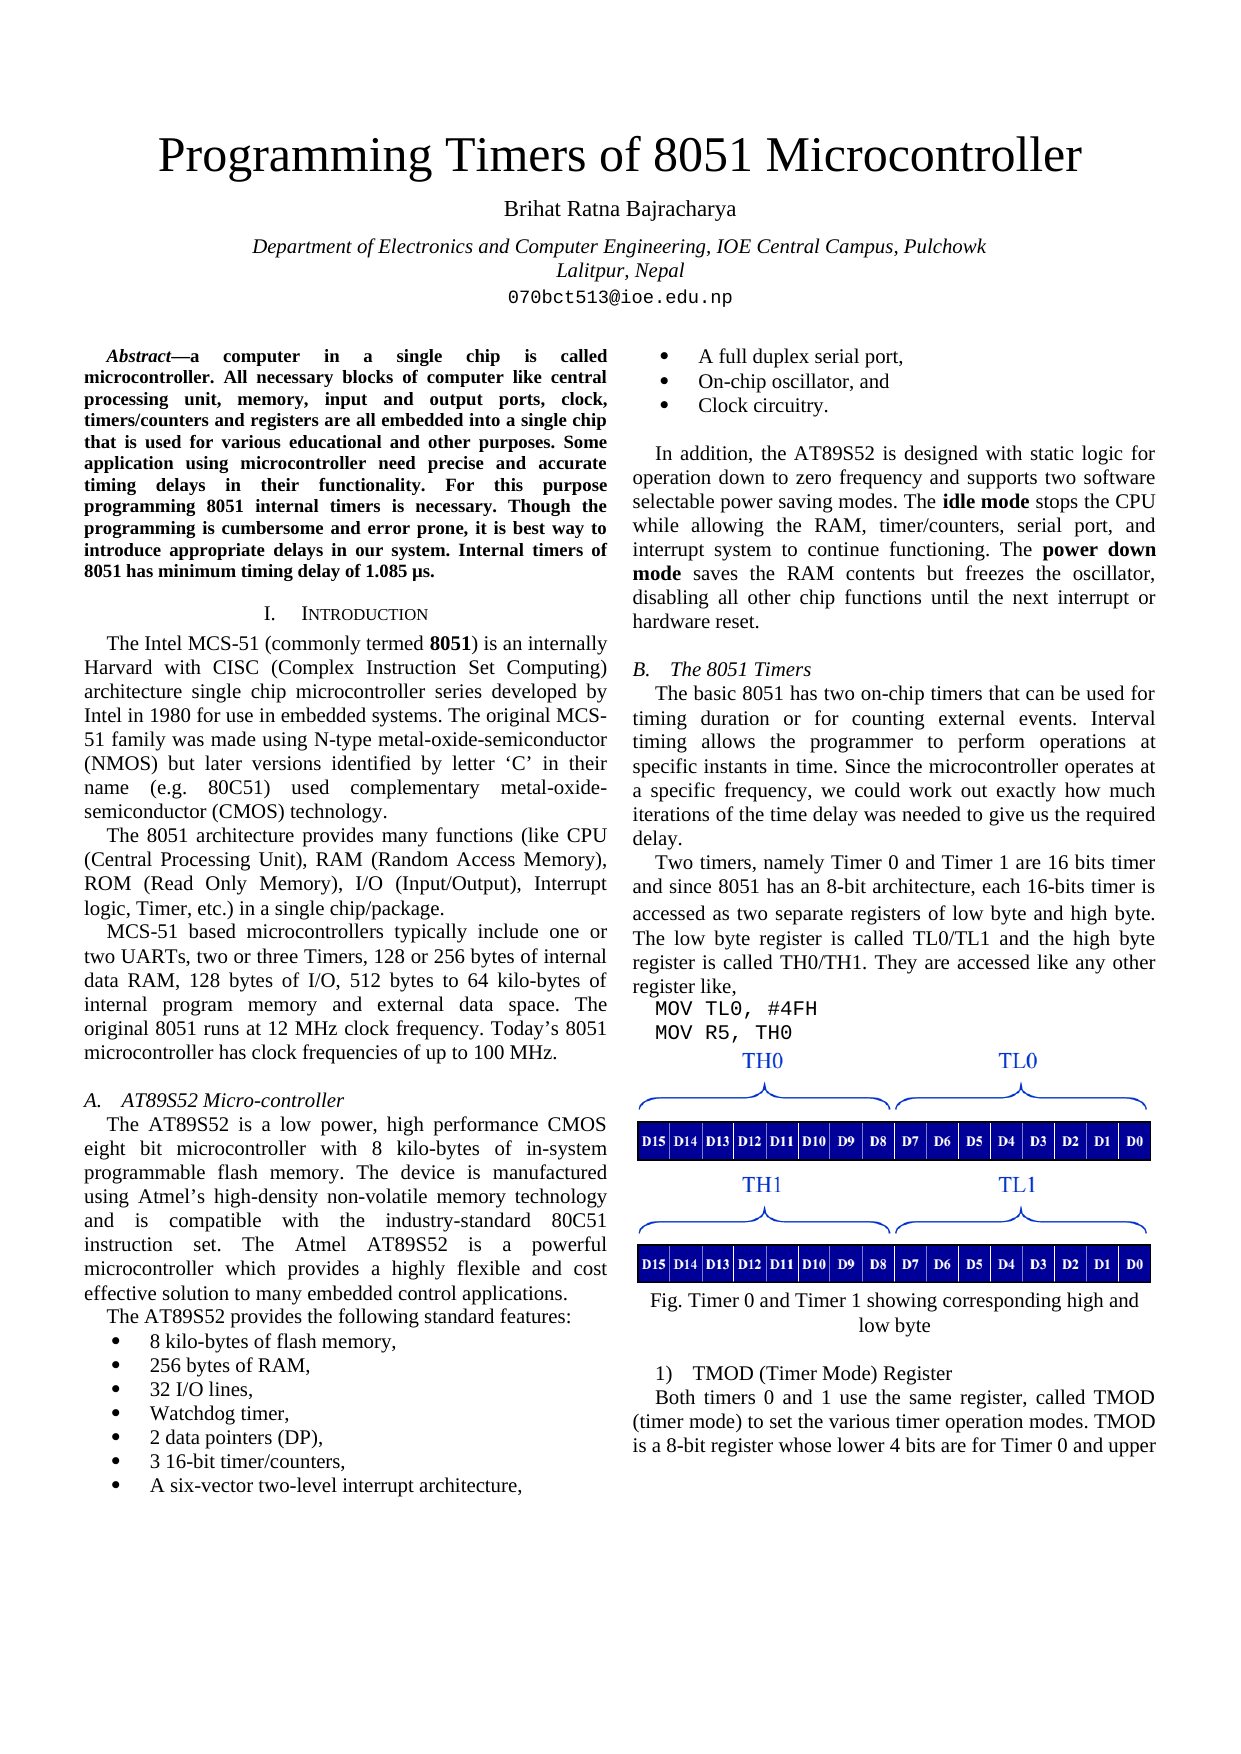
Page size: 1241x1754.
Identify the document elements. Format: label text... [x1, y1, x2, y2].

text 070bct513@ioe.edu.np [84, 288, 1156, 309]
text Abstract—a computer in a single chip is called microcontroller. All necessary blocks of computer like central processing unit, memory, input and output ports, clock, timers/counters and registers are all embedded into a single chip that is used for various educational and other purposes. Some application using microcontroller need precise and accurate timing delays in their functionality. For this purpose programming 8051 internal timers is necessary. Though the programming is cumbersome and error prone, it is best way to introduce appropriate delays in our system. Internal timers of 8051 has minimum timing delay of 1.085 µs. [84, 344, 608, 582]
list 2 data pointers (DP), [112, 1425, 608, 1449]
text MCS-51 based microcontrollers typically include one or two UARTs, two or three Timers, 128 or 256 bytes of internal data RAM, 128 bytes of I/O, 512 bytes to 64 kilo-bytes of internal program memory and external data space. The original 8051 runs at 12 MHz clock frequency. Today’s 8051 microcontroller has clock frequencies of up to 100 MHz. [84, 919, 608, 1064]
text Two timers, namely Timer 0 and Timer 1 are 16 bits timer and since 8051 has an 8-bit architecture, each 16-bits timer is accessed as two separate registers of low byte and high byte. The low byte register is called TL0/TL1 and the high byte register is called TH0/TH1. They are accessed like any other register like, [632, 850, 1156, 998]
text The AT89S52 is a low power, high performance CMOS eight bit microcontroller with 8 kilo-bytes of in-system programmable flash memory. The device is manufactured using Atmel’s high-density non-volatile memory technology and is compatible with the industry-standard 80C51 instruction set. The Atmel AT89S52 is a powerful microcontroller which provides a highly flexible and cost effective solution to many embedded control applications. [84, 1112, 608, 1304]
picture [632, 1045, 1157, 1289]
text The 8051 architecture provides many functions (like CPU (Central Processing Unit), RAM (Random Access Memory), ROM (Read Only Memory), I/O (Input/Output), Interrupt logic, Timer, etc.) in a single chip/package. [84, 823, 608, 919]
text In addition, the AT89S52 is designed with static logic for operation down to zero frequency and supports two software selectable power saving modes. The idle mode stops the CPU while allowing the RAM, timer/counters, serial port, and interrupt system to continue functioning. The power down mode saves the RAM contents but freezes the oscillator, disabling all other chip functions until the next interrupt or hardware reset. [632, 441, 1156, 633]
list On-chip oscillator, and [661, 368, 1156, 393]
list Introduction [84, 600, 608, 624]
list Clock circuitry. [661, 393, 1156, 417]
text The AT89S52 provides the following standard features: [84, 1304, 608, 1328]
text Brihat Ratna Bajracharya [84, 195, 1156, 221]
text MOV TL0, #4FH [632, 998, 1156, 1022]
text Fig. Timer 0 and Timer 1 showing corresponding high and low byte [632, 1289, 1156, 1337]
list A full duplex serial port, [661, 344, 1156, 368]
list 32 I/O lines, [112, 1377, 608, 1401]
text MOV R5, TH0 [632, 1022, 1156, 1045]
list Watchdog timer, [112, 1401, 608, 1425]
list 3 16-bit timer/counters, [112, 1449, 608, 1473]
list The 8051 Timers [632, 657, 1156, 681]
list A six-vector two-level interrupt architecture, [112, 1473, 608, 1497]
list TMOD (Timer Mode) Register [655, 1361, 1156, 1385]
list 256 bytes of RAM, [112, 1353, 608, 1377]
list AT89S52 Micro-controller [84, 1088, 608, 1112]
text The Intel MCS-51 (commonly termed 8051) is an internally Harvard with CISC (Complex Instruction Set Computing) architecture single chip microcontroller series developed by Intel in 1980 for use in embedded systems. The original MCS-51 family was made using N-type metal-oxide-semiconductor (NMOS) but later versions identified by letter ‘C’ in their name (e.g. 80C51) used complementary metal-oxide-semiconductor (CMOS) technology. [84, 631, 608, 823]
list 8 kilo-bytes of flash memory, [112, 1328, 608, 1353]
text Department of Electronics and Computer Engineering, IOE Central Campus, Pulchowk Lalitpur, Nepal [84, 234, 1156, 282]
text Programming Timers of 8051 Microcontroller [84, 125, 1156, 182]
text The basic 8051 has two on-chip timers that can be used for timing duration or for counting external events. Interval timing allows the programmer to perform operations at specific instants in time. Since the microcontroller operates at a specific frequency, we could work out exactly how much iterations of the time delay was needed to give us the required delay. [632, 681, 1156, 850]
